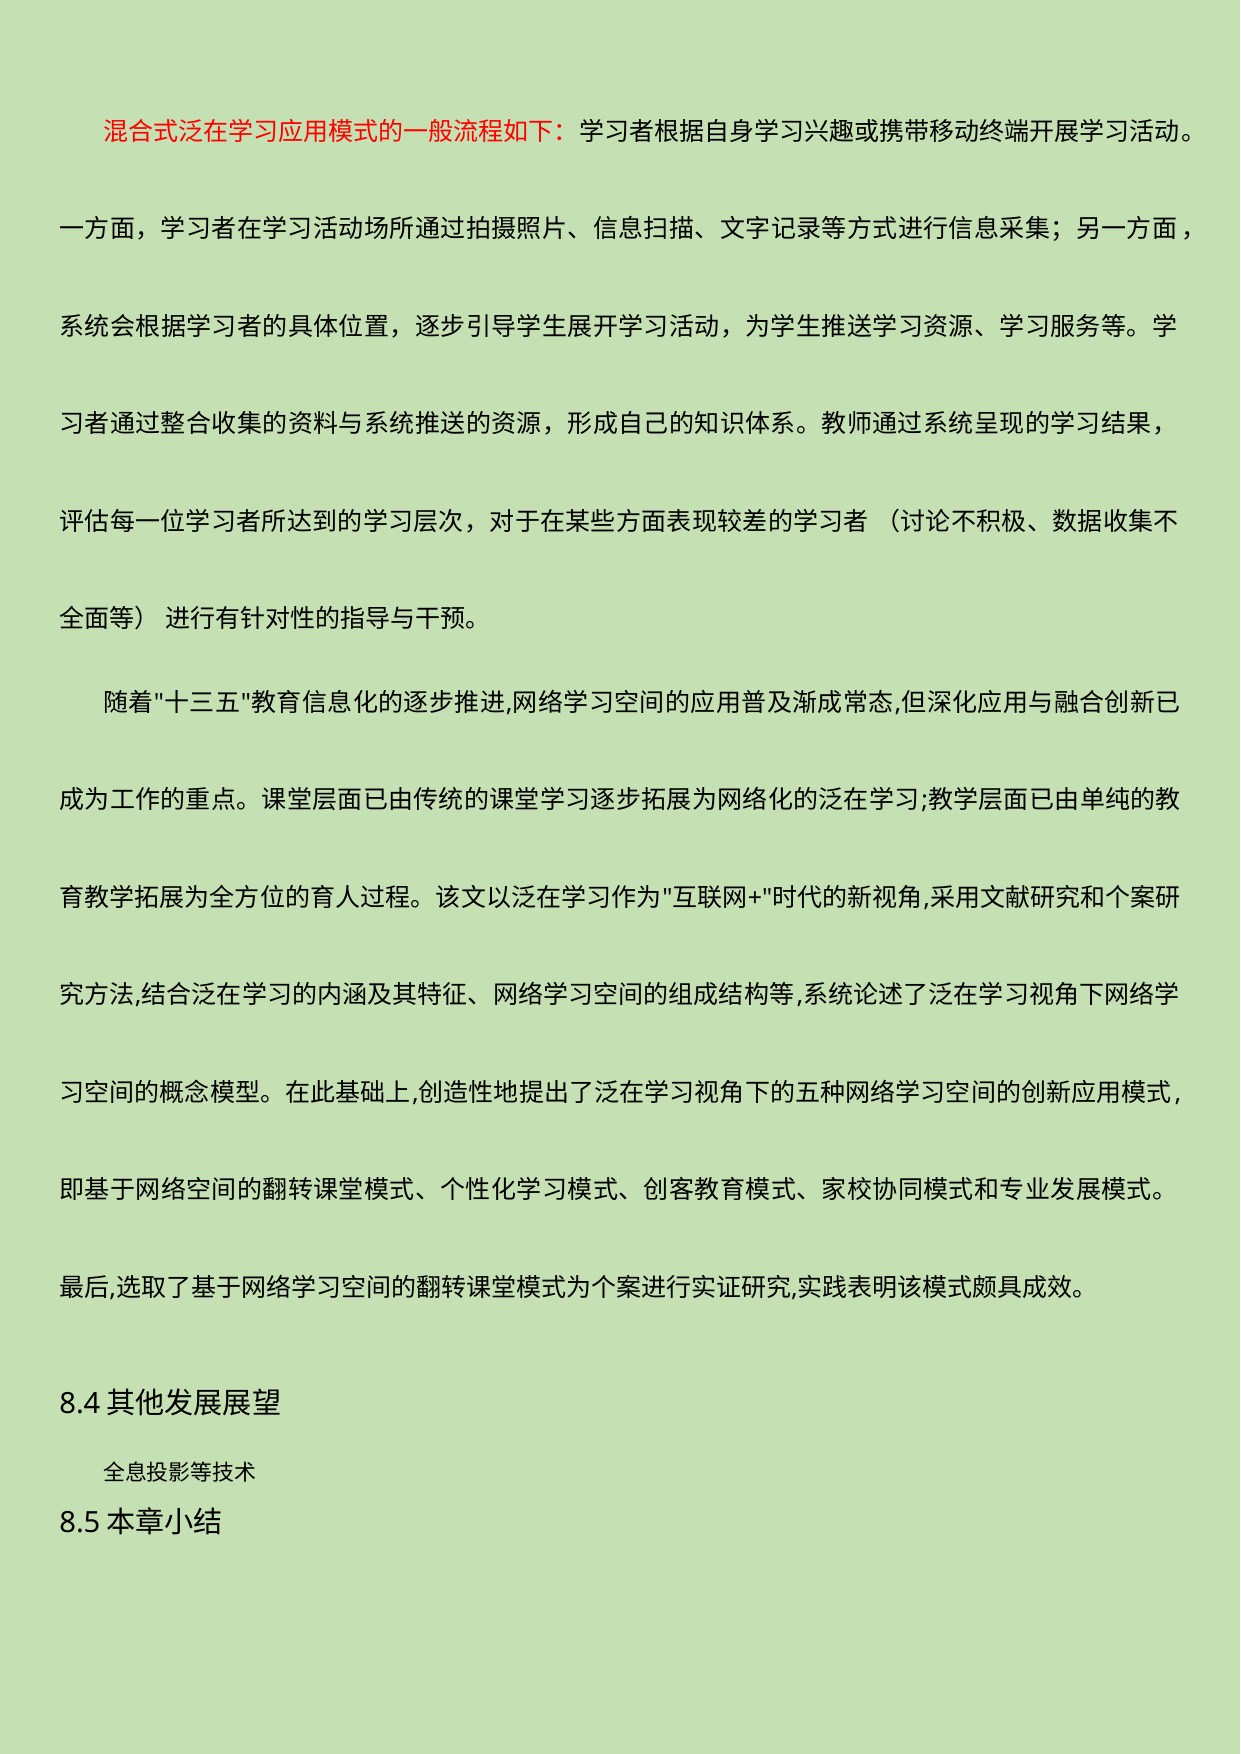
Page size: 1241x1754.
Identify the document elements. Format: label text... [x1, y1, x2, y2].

text 混合式泛在学习应用模式的一般流程如下：学习者根据自身学习兴趣或携带移动终端开展学习活动。一方面，学习者在学习活动场所通过拍摄照片、信息扫描、文字记录等方式进行信息采集；另一方面，系统会根据学习者的具体位置，逐步引导学生展开学习活动，为学生推送学习资源、学习服务等。学习者通过整合收集的资料与系统推送的资源，形成自己的知识体系。教师通过系统呈现的学习结果，评估每一位学习者所达到的学习层次，对于在某些方面表现较差的学习者 （讨论不积极、数据收集不全面等） 进行有针对性的指导与干预。 [59, 97, 1181, 649]
subtitle 8.5本章小结 [59, 1487, 1181, 1552]
subtitle 8.4其他发展展望 [59, 1368, 1181, 1433]
text 随着"十三五"教育信息化的逐步推进,网络学习空间的应用普及渐成常态,但深化应用与融合创新已成为工作的重点。课堂层面已由传统的课堂学习逐步拓展为网络化的泛在学习;教学层面已由单纯的教育教学拓展为全方位的育人过程。该文以泛在学习作为"互联网+"时代的新视角,采用文献研究和个案研究方法,结合泛在学习的内涵及其特征、网络学习空间的组成结构等,系统论述了泛在学习视角下网络学习空间的概念模型。在此基础上,创造性地提出了泛在学习视角下的五种网络学习空间的创新应用模式,即基于网络空间的翻转课堂模式、个性化学习模式、创客教育模式、家校协同模式和专业发展模式。最后,选取了基于网络学习空间的翻转课堂模式为个案进行实证研究,实践表明该模式颇具成效。 [59, 668, 1181, 1318]
text 全息投影等技术 [59, 1454, 1181, 1487]
